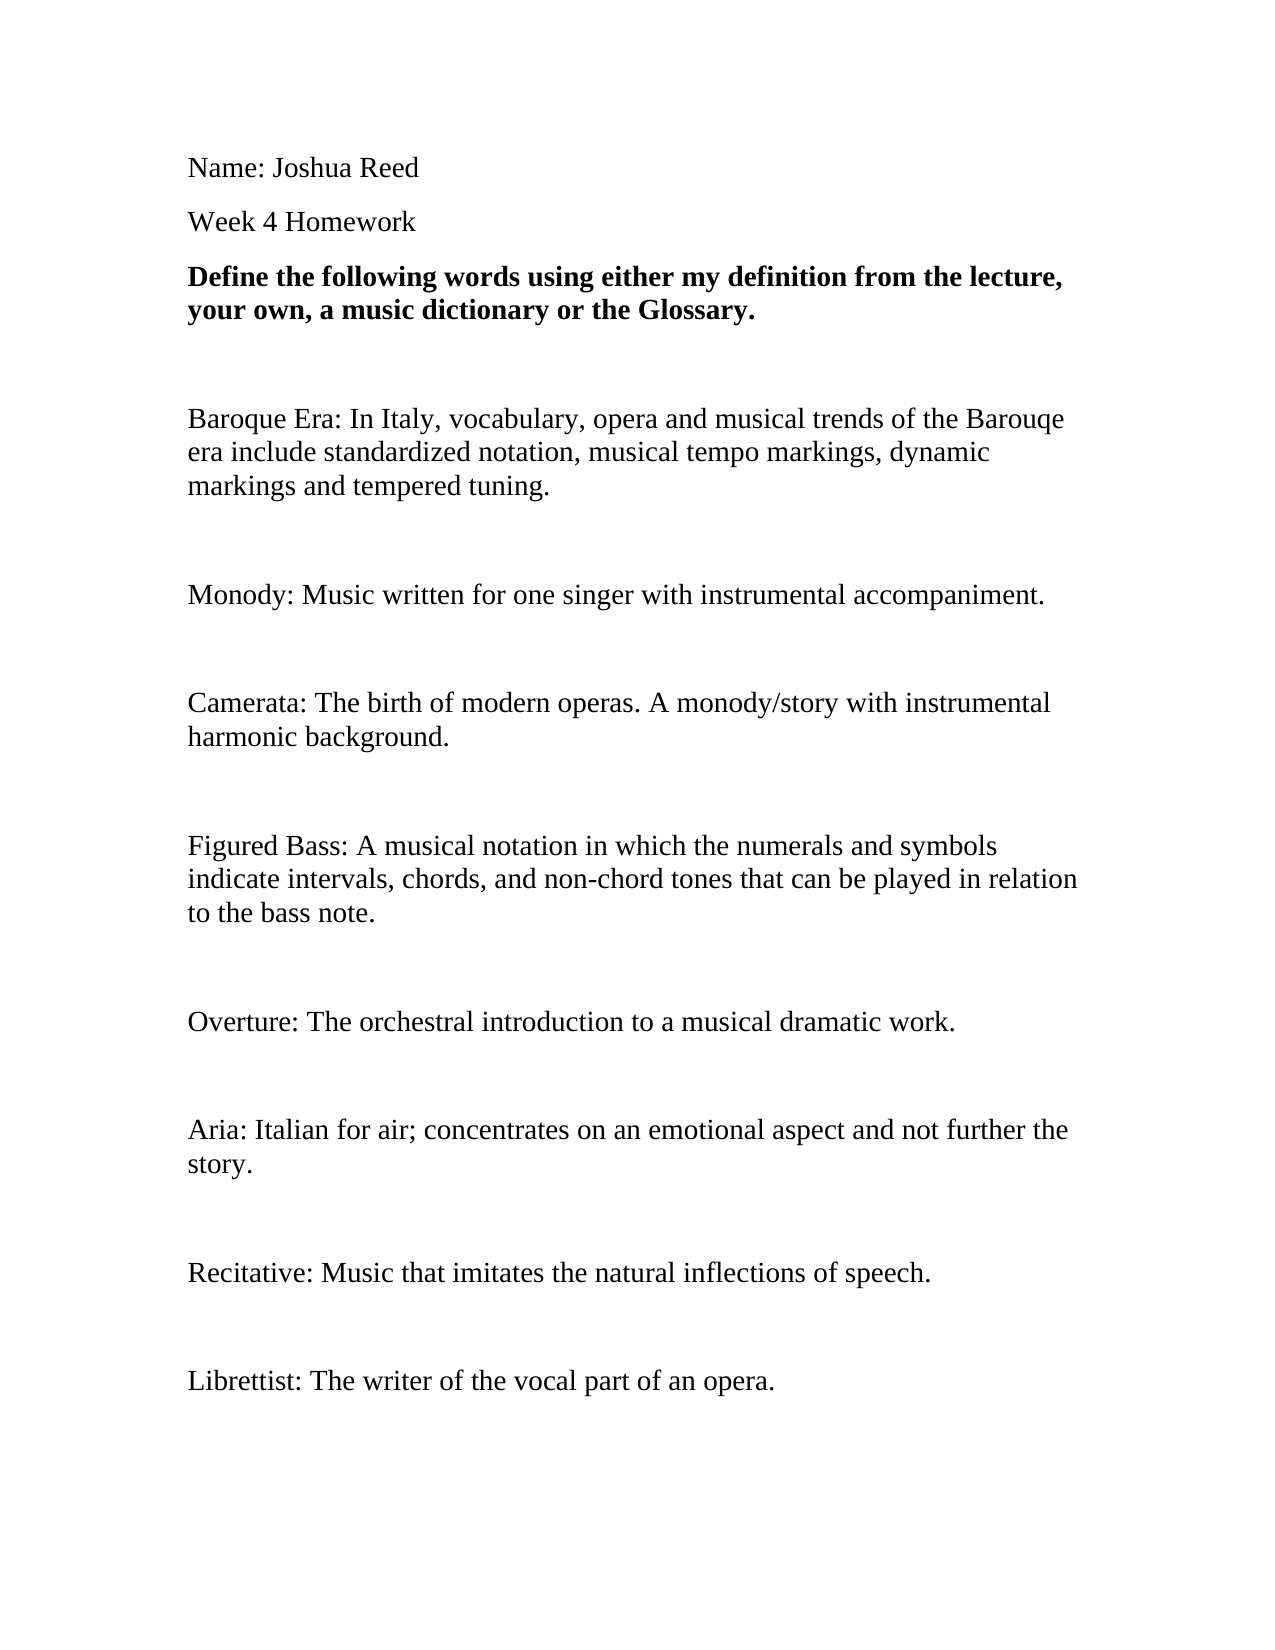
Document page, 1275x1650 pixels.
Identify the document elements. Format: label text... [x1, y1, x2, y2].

text Name: Joshua Reed [187, 150, 1087, 183]
text Define the following words using either my definition from the lecture, your own, a music dictionary or the Glossary. [187, 259, 1087, 326]
text Baroque Era: In Italy, vocabulary, opera and musical trends of the Barouqe era include standardized notation, musical tempo markings, dynamic markings and tempered tuning. [187, 401, 1087, 502]
text Aria: Italian for air; concentrates on an emotional aspect and not further the story. [187, 1112, 1087, 1179]
text Recitative: Music that imitates the natural inflections of speech. [187, 1255, 1087, 1288]
text Camerata: The birth of modern operas. A monody/story with instrumental harmonic background. [187, 686, 1087, 753]
text Librettist: The writer of the vocal part of an opera. [187, 1363, 1087, 1397]
text Monody: Music written for one singer with instrumental accompaniment. [187, 577, 1087, 610]
text Figured Bass: A musical notation in which the numerals and symbols indicate intervals, chords, and non-chord tones that can be played in relation to the bass note. [187, 828, 1087, 928]
text Week 4 Homework [187, 204, 1087, 238]
text Overture: The orchestral introduction to a musical dramatic work. [187, 1004, 1087, 1037]
